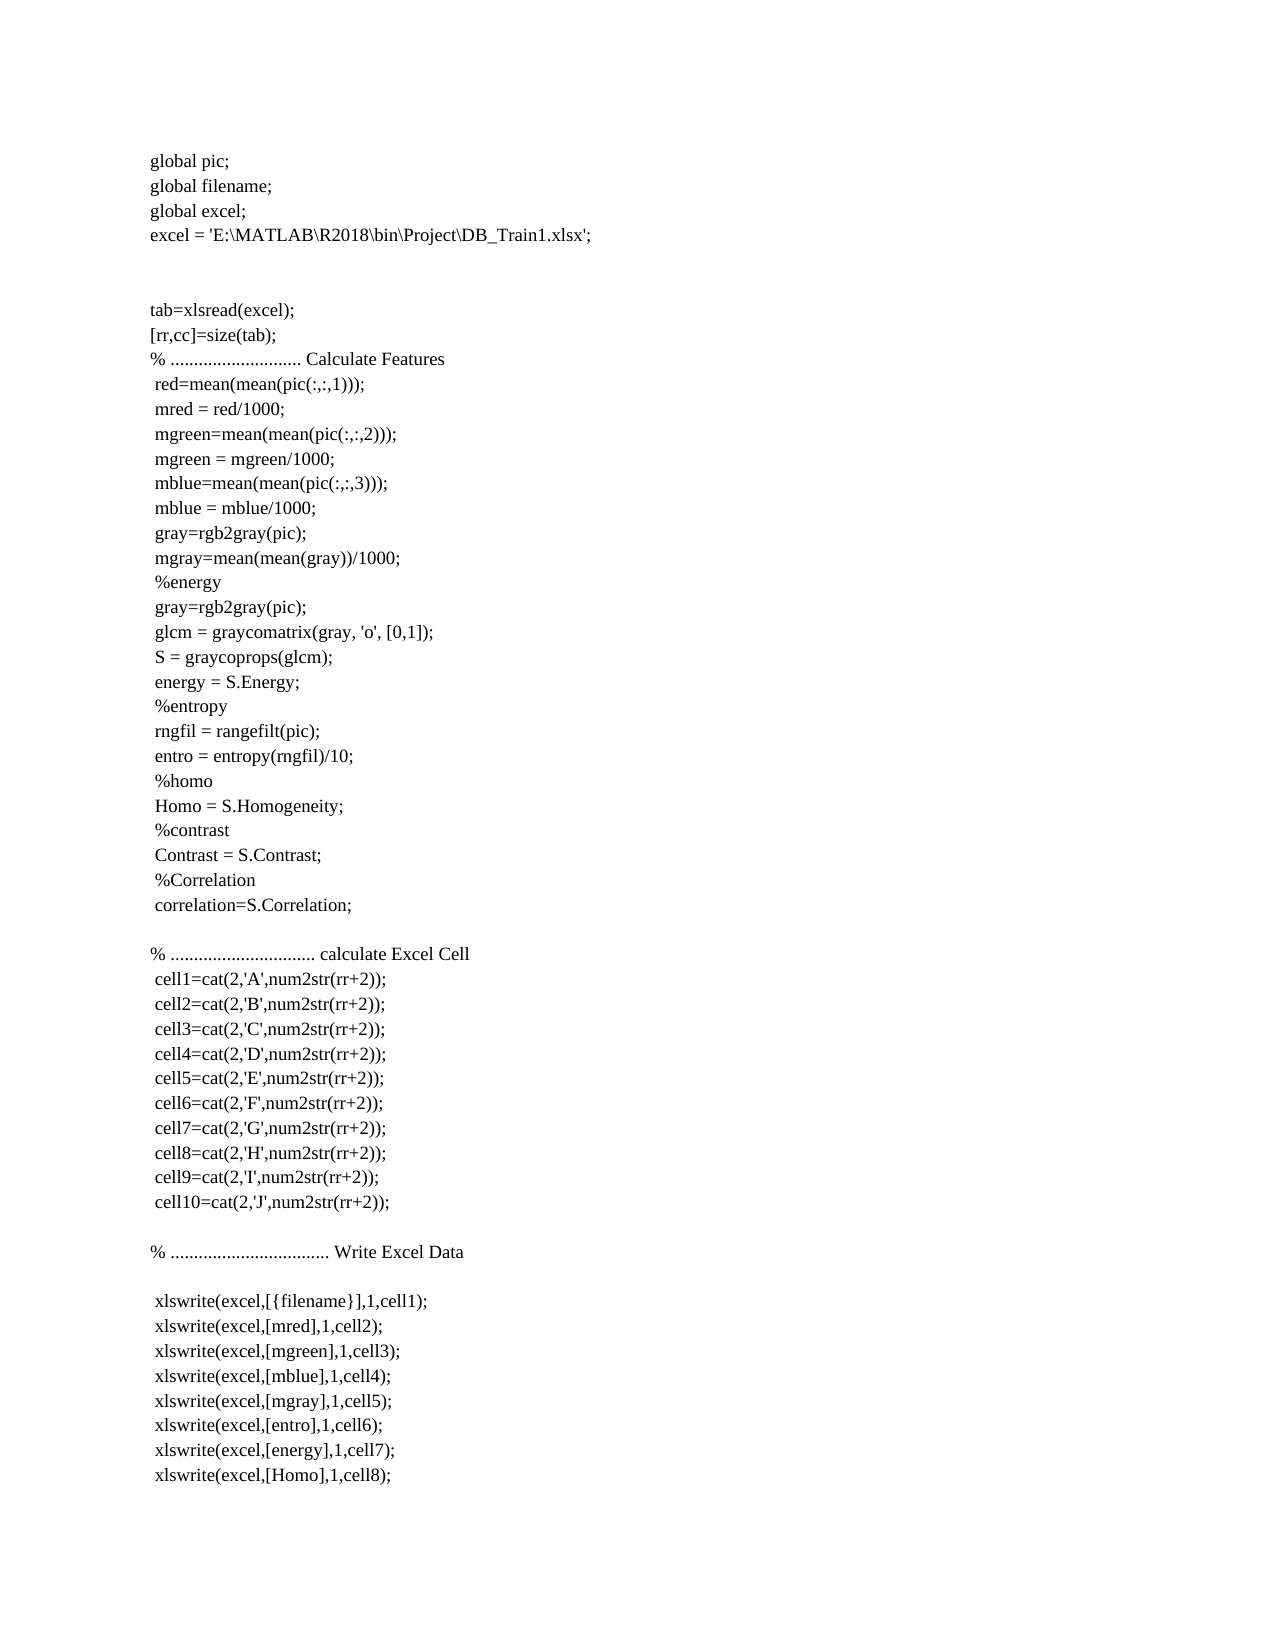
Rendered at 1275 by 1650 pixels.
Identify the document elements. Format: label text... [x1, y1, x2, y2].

text cell9=cat(2,'I',num2str(rr+2)); [150, 1166, 1125, 1188]
text %energy [150, 571, 1125, 593]
text %entropy [150, 695, 1125, 717]
text mblue=mean(mean(pic(:,:,3))); [150, 472, 1125, 494]
text excel = 'E:\MATLAB\R2018\bin\Project\DB_Train1.xlsx'; [150, 224, 1125, 246]
text % ............................... calculate Excel Cell [150, 943, 1125, 965]
text xlswrite(excel,[mgreen],1,cell3); [150, 1340, 1125, 1362]
text rngfil = rangefilt(pic); [150, 720, 1125, 742]
text mblue = mblue/1000; [150, 497, 1125, 519]
text % .................................. Write Excel Data [150, 1241, 1125, 1262]
text xlswrite(excel,[mgray],1,cell5); [150, 1389, 1125, 1411]
text cell4=cat(2,'D',num2str(rr+2)); [150, 1042, 1125, 1064]
text global excel; [150, 199, 1125, 221]
text cell5=cat(2,'E',num2str(rr+2)); [150, 1067, 1125, 1089]
text energy = S.Energy; [150, 671, 1125, 692]
text cell6=cat(2,'F',num2str(rr+2)); [150, 1092, 1125, 1114]
text cell1=cat(2,'A',num2str(rr+2)); [150, 968, 1125, 990]
text tab=xlsread(excel); [150, 299, 1125, 320]
text S = graycoprops(glcm); [150, 646, 1125, 667]
text xlswrite(excel,[mblue],1,cell4); [150, 1365, 1125, 1386]
text mgreen=mean(mean(pic(:,:,2))); [150, 423, 1125, 444]
text cell7=cat(2,'G',num2str(rr+2)); [150, 1117, 1125, 1138]
text %homo [150, 770, 1125, 791]
text xlswrite(excel,[mred],1,cell2); [150, 1315, 1125, 1337]
text gray=rgb2gray(pic); [150, 522, 1125, 543]
text gray=rgb2gray(pic); [150, 596, 1125, 618]
text entro = entropy(rngfil)/10; [150, 745, 1125, 767]
text %Correlation [150, 869, 1125, 891]
text [rr,cc]=size(tab); [150, 323, 1125, 345]
text mgreen = mgreen/1000; [150, 447, 1125, 469]
text xlswrite(excel,[entro],1,cell6); [150, 1414, 1125, 1436]
text cell2=cat(2,'B',num2str(rr+2)); [150, 993, 1125, 1014]
text % ............................ Calculate Features [150, 348, 1125, 370]
text mred = red/1000; [150, 398, 1125, 419]
text xlswrite(excel,[energy],1,cell7); [150, 1439, 1125, 1461]
text cell10=cat(2,'J',num2str(rr+2)); [150, 1191, 1125, 1213]
text glcm = graycomatrix(gray, 'o', [0,1]); [150, 621, 1125, 643]
text cell8=cat(2,'H',num2str(rr+2)); [150, 1142, 1125, 1163]
text global pic; [150, 150, 1125, 172]
text correlation=S.Correlation; [150, 894, 1125, 915]
text %contrast [150, 819, 1125, 841]
text red=mean(mean(pic(:,:,1))); [150, 373, 1125, 395]
text cell3=cat(2,'C',num2str(rr+2)); [150, 1018, 1125, 1039]
text global filename; [150, 175, 1125, 196]
text Contrast = S.Contrast; [150, 844, 1125, 866]
text mgray=mean(mean(gray))/1000; [150, 547, 1125, 568]
text xlswrite(excel,[{filename}],1,cell1); [150, 1290, 1125, 1312]
text Homo = S.Homogeneity; [150, 794, 1125, 816]
text xlswrite(excel,[Homo],1,cell8); [150, 1464, 1125, 1486]
